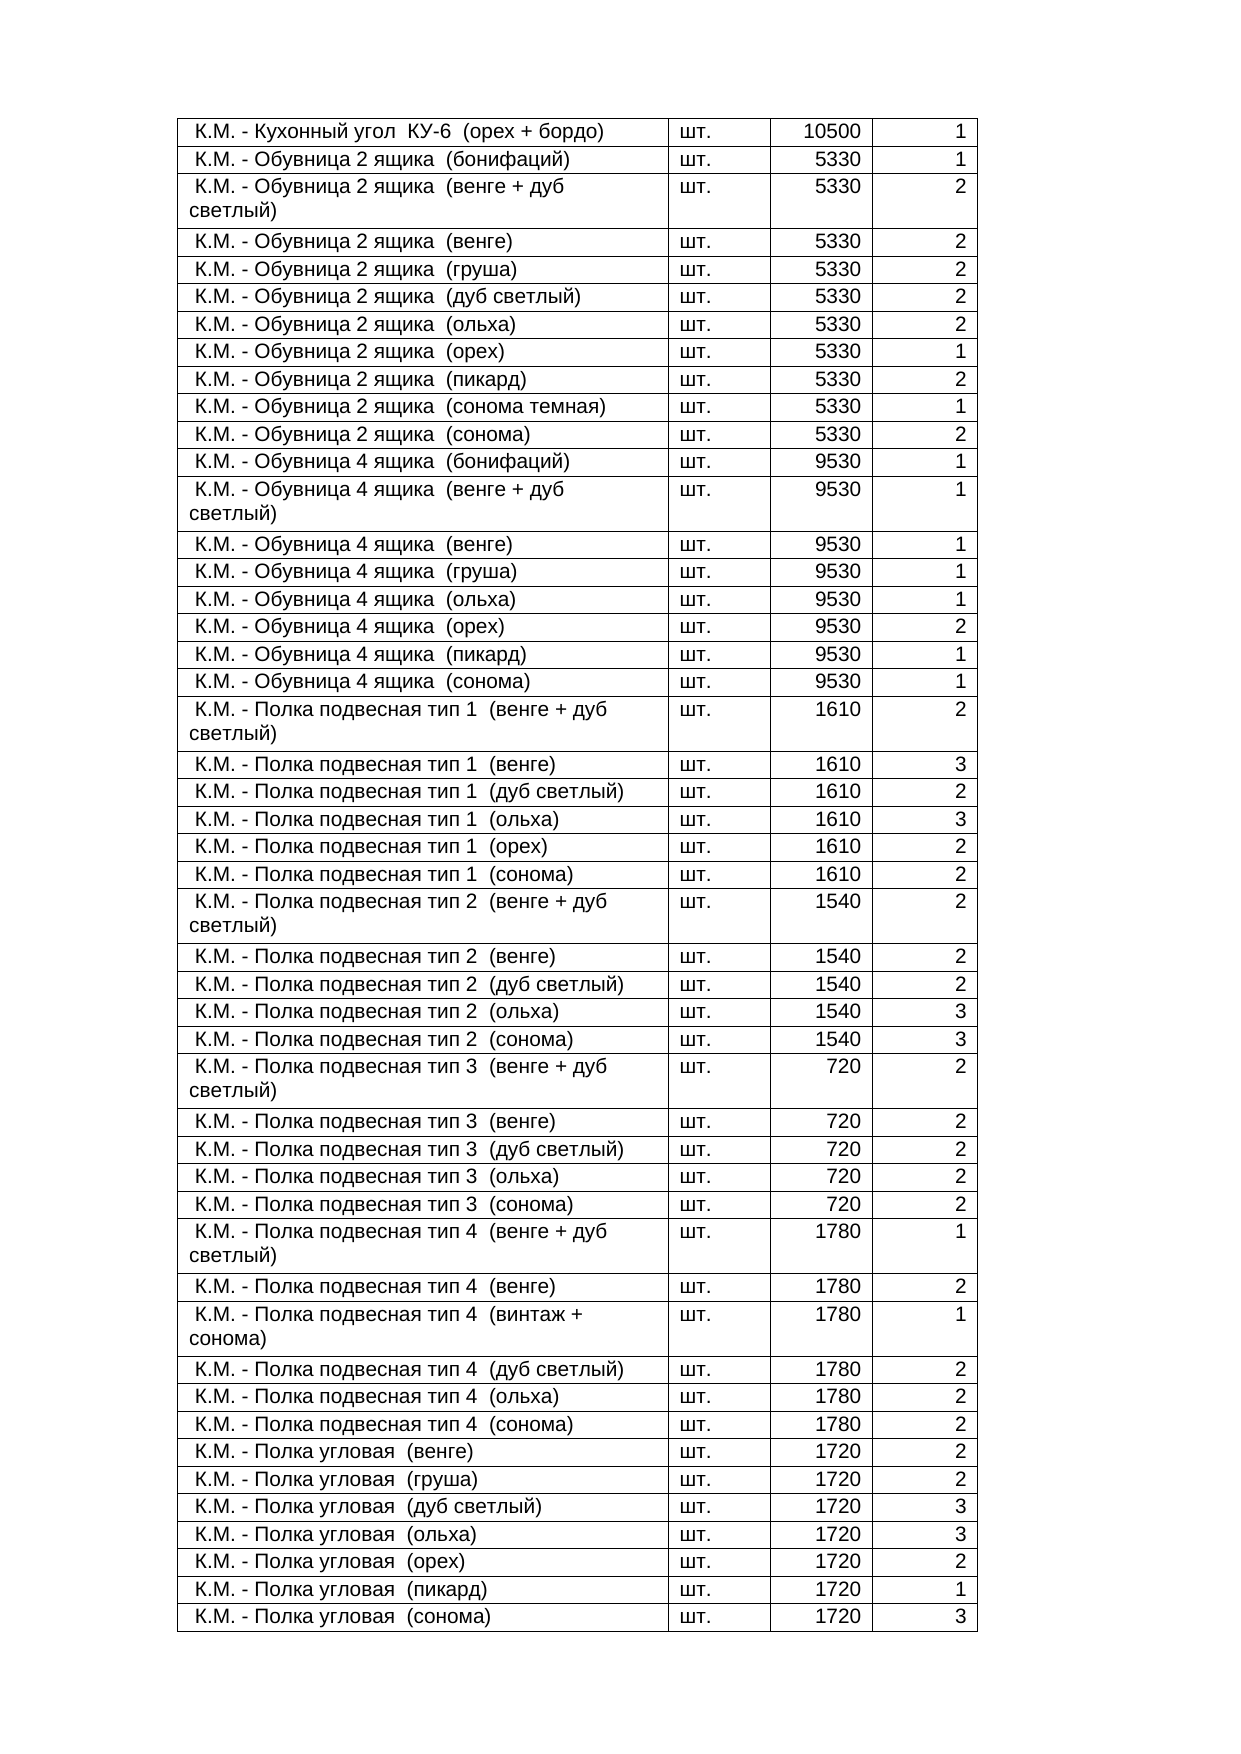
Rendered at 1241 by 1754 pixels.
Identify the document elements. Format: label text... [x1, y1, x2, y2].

table_cell 5330 [771, 367, 872, 393]
table_cell 2 [873, 1054, 977, 1108]
table_cell 1610 [771, 862, 872, 888]
table_cell 2 [873, 779, 977, 806]
table_cell шт. [669, 229, 770, 256]
table_cell К.М. - Полка угловая (орех) [178, 1549, 668, 1576]
table_cell 1 [873, 339, 977, 366]
table_cell шт. [669, 1137, 770, 1163]
table_cell 720 [771, 1054, 872, 1108]
table_cell 3 [873, 807, 977, 833]
table_cell 1610 [771, 779, 872, 806]
table_cell 1540 [771, 1027, 872, 1053]
table_cell шт. [669, 559, 770, 586]
table_cell 1610 [771, 697, 872, 751]
table_cell шт. [669, 1384, 770, 1411]
table_cell шт. [669, 642, 770, 668]
table_cell 10500 [771, 119, 872, 146]
table_cell 2 [873, 972, 977, 998]
table_cell шт. [669, 587, 770, 613]
table_cell К.М. - Обувница 2 ящика (сонома) [178, 422, 668, 448]
table_cell К.М. - Полка подвесная тип 3 (дуб светлый) [178, 1137, 668, 1163]
table_cell 2 [873, 614, 977, 641]
table_cell К.М. - Полка подвесная тип 4 (венге + дуб светлый) [178, 1219, 668, 1273]
table_cell К.М. - Полка подвесная тип 4 (дуб светлый) [178, 1357, 668, 1383]
table_cell 2 [873, 367, 977, 393]
table_cell 3 [873, 1522, 977, 1548]
table_cell 1 [873, 394, 977, 421]
table_cell шт. [669, 1357, 770, 1383]
table_cell шт. [669, 367, 770, 393]
table_cell 1 [873, 559, 977, 586]
table_cell 1720 [771, 1577, 872, 1603]
table_cell 1720 [771, 1522, 872, 1548]
table_cell 1 [873, 147, 977, 173]
table_cell 720 [771, 1164, 872, 1191]
table_cell шт. [669, 779, 770, 806]
table_cell шт. [669, 834, 770, 861]
table_cell 2 [873, 944, 977, 971]
table_cell 2 [873, 1439, 977, 1466]
table_cell шт. [669, 862, 770, 888]
table_cell 1780 [771, 1384, 872, 1411]
table_cell 1 [873, 669, 977, 696]
table_cell 5330 [771, 422, 872, 448]
table_cell К.М. - Полка угловая (венге) [178, 1439, 668, 1466]
table_cell 9530 [771, 587, 872, 613]
table_cell К.М. - Обувница 2 ящика (груша) [178, 257, 668, 283]
table_cell К.М. - Полка подвесная тип 4 (венге) [178, 1274, 668, 1301]
table_cell 2 [873, 1357, 977, 1383]
table_cell 1780 [771, 1274, 872, 1301]
table_cell 9530 [771, 559, 872, 586]
table_cell 3 [873, 1027, 977, 1053]
table_cell шт. [669, 1109, 770, 1136]
table_cell К.М. - Полка подвесная тип 4 (сонома) [178, 1412, 668, 1438]
table_cell 9530 [771, 669, 872, 696]
table_cell шт. [669, 449, 770, 476]
table_cell шт. [669, 1494, 770, 1521]
table_cell К.М. - Полка подвесная тип 1 (сонома) [178, 862, 668, 888]
table_cell шт. [669, 1192, 770, 1218]
table_cell К.М. - Полка подвесная тип 1 (венге) [178, 752, 668, 778]
table_cell шт. [669, 1274, 770, 1301]
table_cell шт. [669, 119, 770, 146]
table_cell шт. [669, 1522, 770, 1548]
table_cell 1720 [771, 1467, 872, 1493]
table_cell шт. [669, 1054, 770, 1108]
table_cell 1720 [771, 1439, 872, 1466]
table_cell 5330 [771, 284, 872, 311]
table_cell 1720 [771, 1604, 872, 1631]
table_cell 1720 [771, 1494, 872, 1521]
table_cell 1 [873, 449, 977, 476]
table_cell 5330 [771, 147, 872, 173]
table_cell 1 [873, 587, 977, 613]
table_cell 1780 [771, 1357, 872, 1383]
table_cell шт. [669, 1302, 770, 1356]
table_cell шт. [669, 174, 770, 228]
table_cell К.М. - Обувница 2 ящика (венге + дуб светлый) [178, 174, 668, 228]
table_cell К.М. - Полка подвесная тип 2 (ольха) [178, 999, 668, 1026]
table_cell 5330 [771, 394, 872, 421]
table_cell 1780 [771, 1219, 872, 1273]
table_cell 720 [771, 1192, 872, 1218]
table_cell К.М. - Полка угловая (дуб светлый) [178, 1494, 668, 1521]
table_cell К.М. - Обувница 2 ящика (сонома темная) [178, 394, 668, 421]
table_cell шт. [669, 339, 770, 366]
table_cell шт. [669, 1164, 770, 1191]
table_cell шт. [669, 394, 770, 421]
table_cell 1 [873, 119, 977, 146]
table_cell шт. [669, 257, 770, 283]
table_cell 2 [873, 834, 977, 861]
table_cell 2 [873, 697, 977, 751]
table_cell шт. [669, 697, 770, 751]
table_cell К.М. - Обувница 4 ящика (пикард) [178, 642, 668, 668]
table_cell 1 [873, 1302, 977, 1356]
table_cell 3 [873, 1494, 977, 1521]
table_cell шт. [669, 1027, 770, 1053]
table_cell 2 [873, 1274, 977, 1301]
table_cell 2 [873, 1164, 977, 1191]
table_cell К.М. - Обувница 4 ящика (сонома) [178, 669, 668, 696]
table_cell шт. [669, 669, 770, 696]
table_cell К.М. - Полка подвесная тип 1 (ольха) [178, 807, 668, 833]
table_cell К.М. - Полка подвесная тип 4 (ольха) [178, 1384, 668, 1411]
table_cell 2 [873, 862, 977, 888]
table_cell 1540 [771, 889, 872, 943]
table_cell 1610 [771, 752, 872, 778]
table_cell К.М. - Полка подвесная тип 2 (венге + дуб светлый) [178, 889, 668, 943]
table_cell 1780 [771, 1412, 872, 1438]
table_cell 1720 [771, 1549, 872, 1576]
table_cell 3 [873, 999, 977, 1026]
table_cell шт. [669, 1467, 770, 1493]
table_cell 2 [873, 312, 977, 338]
table_cell 2 [873, 174, 977, 228]
table_cell К.М. - Обувница 4 ящика (ольха) [178, 587, 668, 613]
table_cell шт. [669, 999, 770, 1026]
table_cell К.М. - Полка подвесная тип 2 (дуб светлый) [178, 972, 668, 998]
table_cell 1540 [771, 999, 872, 1026]
table_cell К.М. - Обувница 2 ящика (ольха) [178, 312, 668, 338]
table_cell шт. [669, 1439, 770, 1466]
table_cell 2 [873, 1192, 977, 1218]
table_cell К.М. - Обувница 2 ящика (орех) [178, 339, 668, 366]
table_cell К.М. - Полка подвесная тип 2 (сонома) [178, 1027, 668, 1053]
table_cell 3 [873, 1604, 977, 1631]
table_cell К.М. - Полка подвесная тип 3 (ольха) [178, 1164, 668, 1191]
table_cell 9530 [771, 642, 872, 668]
table_cell шт. [669, 1549, 770, 1576]
table_cell К.М. - Полка угловая (сонома) [178, 1604, 668, 1631]
table_cell шт. [669, 752, 770, 778]
table_cell К.М. - Полка подвесная тип 1 (орех) [178, 834, 668, 861]
table_cell 1610 [771, 834, 872, 861]
table_cell шт. [669, 1412, 770, 1438]
table_cell 3 [873, 752, 977, 778]
table_cell шт. [669, 614, 770, 641]
table_cell шт. [669, 1604, 770, 1631]
table_cell К.М. - Полка подвесная тип 3 (сонома) [178, 1192, 668, 1218]
table_cell К.М. - Обувница 4 ящика (венге + дуб светлый) [178, 477, 668, 531]
table_cell 2 [873, 1384, 977, 1411]
table_cell 1780 [771, 1302, 872, 1356]
table_cell 2 [873, 257, 977, 283]
table_cell 9530 [771, 477, 872, 531]
table_cell 1 [873, 1219, 977, 1273]
table_cell шт. [669, 312, 770, 338]
table_cell 720 [771, 1109, 872, 1136]
table_cell 1 [873, 477, 977, 531]
table_cell К.М. - Полка угловая (груша) [178, 1467, 668, 1493]
table_cell К.М. - Полка подвесная тип 1 (дуб светлый) [178, 779, 668, 806]
table_cell 2 [873, 1109, 977, 1136]
table_cell 2 [873, 422, 977, 448]
table_cell 720 [771, 1137, 872, 1163]
table_cell 2 [873, 229, 977, 256]
table_cell 9530 [771, 614, 872, 641]
table_cell К.М. - Обувница 4 ящика (венге) [178, 532, 668, 558]
table_cell шт. [669, 944, 770, 971]
table_cell 1610 [771, 807, 872, 833]
table_cell К.М. - Обувница 4 ящика (орех) [178, 614, 668, 641]
table_cell шт. [669, 284, 770, 311]
table_cell 1540 [771, 972, 872, 998]
table_cell К.М. - Обувница 4 ящика (груша) [178, 559, 668, 586]
table_cell К.М. - Обувница 4 ящика (бонифаций) [178, 449, 668, 476]
table_cell 1 [873, 532, 977, 558]
table_cell 2 [873, 1549, 977, 1576]
table_cell К.М. - Полка подвесная тип 4 (винтаж + сонома) [178, 1302, 668, 1356]
table_cell К.М. - Полка угловая (пикард) [178, 1577, 668, 1603]
table_cell шт. [669, 477, 770, 531]
table_cell К.М. - Обувница 2 ящика (пикард) [178, 367, 668, 393]
table_cell 2 [873, 1137, 977, 1163]
table_cell 5330 [771, 174, 872, 228]
table_cell 9530 [771, 532, 872, 558]
table_cell К.М. - Обувница 2 ящика (бонифаций) [178, 147, 668, 173]
table_cell К.М. - Кухонный угол КУ-6 (орех + бордо) [178, 119, 668, 146]
table_cell 2 [873, 1467, 977, 1493]
table_cell шт. [669, 532, 770, 558]
table_cell шт. [669, 889, 770, 943]
table_cell шт. [669, 972, 770, 998]
table_cell К.М. - Обувница 2 ящика (венге) [178, 229, 668, 256]
table_cell 5330 [771, 229, 872, 256]
table_cell К.М. - Полка подвесная тип 2 (венге) [178, 944, 668, 971]
table_cell К.М. - Полка подвесная тип 1 (венге + дуб светлый) [178, 697, 668, 751]
table_cell 2 [873, 889, 977, 943]
table_cell К.М. - Полка подвесная тип 3 (венге) [178, 1109, 668, 1136]
table_cell 2 [873, 1412, 977, 1438]
table_cell К.М. - Полка угловая (ольха) [178, 1522, 668, 1548]
table_cell 5330 [771, 312, 872, 338]
table_cell 1540 [771, 944, 872, 971]
table_cell 1 [873, 1577, 977, 1603]
table_cell шт. [669, 807, 770, 833]
table_cell 9530 [771, 449, 872, 476]
table_cell К.М. - Обувница 2 ящика (дуб светлый) [178, 284, 668, 311]
table_cell шт. [669, 1577, 770, 1603]
table_cell шт. [669, 147, 770, 173]
table_cell 2 [873, 284, 977, 311]
table_cell 5330 [771, 339, 872, 366]
table_cell 1 [873, 642, 977, 668]
table_cell 5330 [771, 257, 872, 283]
table_cell шт. [669, 422, 770, 448]
table_cell шт. [669, 1219, 770, 1273]
table_cell К.М. - Полка подвесная тип 3 (венге + дуб светлый) [178, 1054, 668, 1108]
